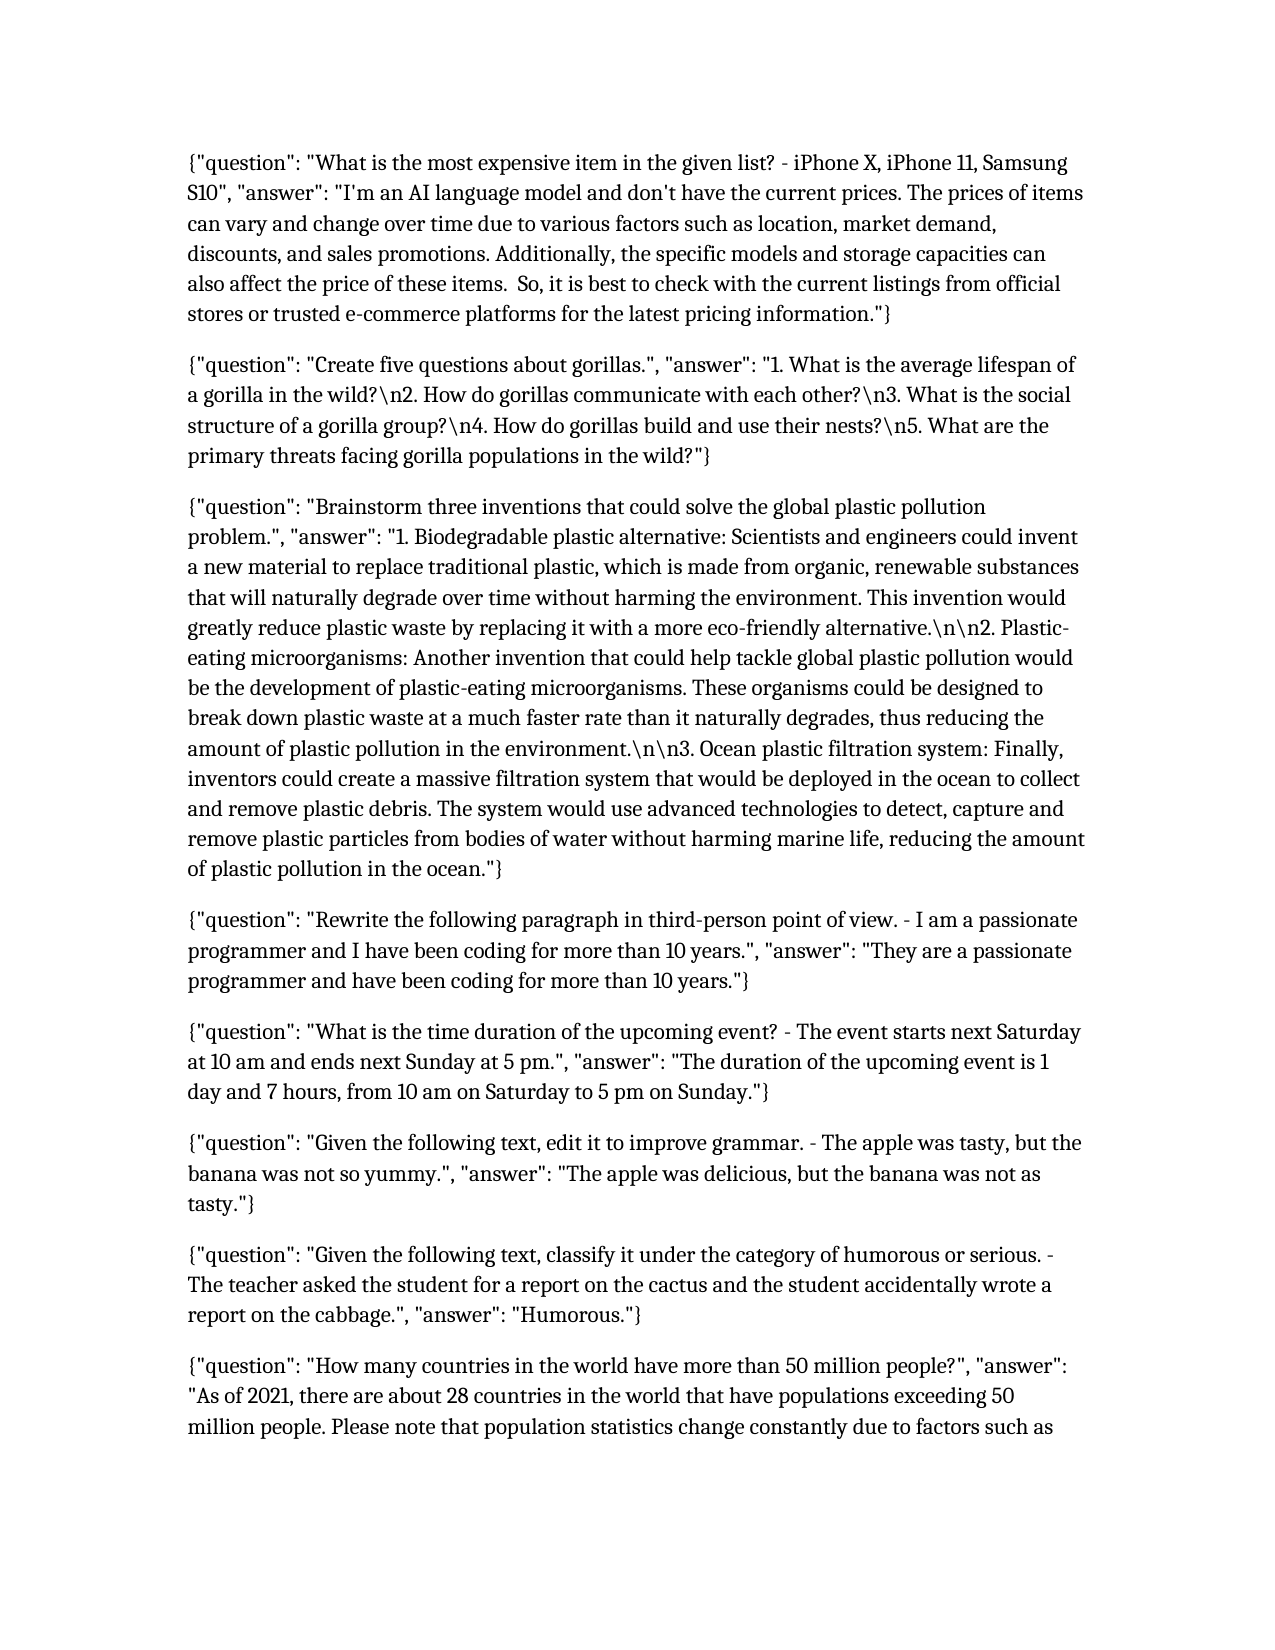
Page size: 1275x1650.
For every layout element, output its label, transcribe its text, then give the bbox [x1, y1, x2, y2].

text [187, 1353, 1087, 1440]
text {"question": "What is the time duration of the upcoming event? - The event starts next Saturday at 10 am and ends next Sunday at 5 pm.", "answer": "The duration of the upcoming event is 1 day and 7 hours, from 10 am on Saturday to 5 pm on Sunday."} [187, 1019, 1087, 1106]
text {"question": "What is the most expensive item in the given list? - iPhone X, iPhone 11, Samsung S10", "answer": "I'm an AI language model and don't have the current prices. The prices of items can vary and change over time due to various factors such as location, market demand, discounts, and sales promotions. Additionally, the specific models and storage capacities can also affect the price of these items. So, it is best to check with the current listings from official stores or trusted e-commerce platforms for the latest pricing information."} [187, 150, 1087, 327]
text {"question": "Rewrite the following paragraph in third-person point of view. - I am a passionate programmer and I have been coding for more than 10 years.", "answer": "They are a passionate programmer and have been coding for more than 10 years."} [187, 907, 1087, 994]
text {"question": "Brainstorm three inventions that could solve the global plastic pollution problem.", "answer": "1. Biodegradable plastic alternative: Scientists and engineers could invent a new material to replace traditional plastic, which is made from organic, renewable substances that will naturally degrade over time without harming the environment. This invention would greatly reduce plastic waste by replacing it with a more eco-friendly alternative.\n\n2. Plastic-eating microorganisms: Another invention that could help tackle global plastic pollution would be the development of plastic-eating microorganisms. These organisms could be designed to break down plastic waste at a much faster rate than it naturally degrades, thus reducing the amount of plastic pollution in the environment.\n\n3. Ocean plastic filtration system: Finally, inventors could create a massive filtration system that would be deployed in the ocean to collect and remove plastic debris. The system would use advanced technologies to detect, capture and remove plastic particles from bodies of water without harming marine life, reducing the amount of plastic pollution in the ocean."} [187, 494, 1087, 883]
text {"question": "Given the following text, classify it under the category of humorous or serious. - The teacher asked the student for a report on the cactus and the student accidentally wrote a report on the cabbage.", "answer": "Humorous."} [187, 1242, 1087, 1328]
text {"question": "Create five questions about gorillas.", "answer": "1. What is the average lifespan of a gorilla in the wild?\n2. How do gorillas communicate with each other?\n3. What is the social structure of a gorilla group?\n4. How do gorillas build and use their nests?\n5. What are the primary threats facing gorilla populations in the wild?"} [187, 352, 1087, 469]
text {"question": "Given the following text, edit it to improve grammar. - The apple was tasty, but the banana was not so yummy.", "answer": "The apple was delicious, but the banana was not as tasty."} [187, 1130, 1087, 1217]
